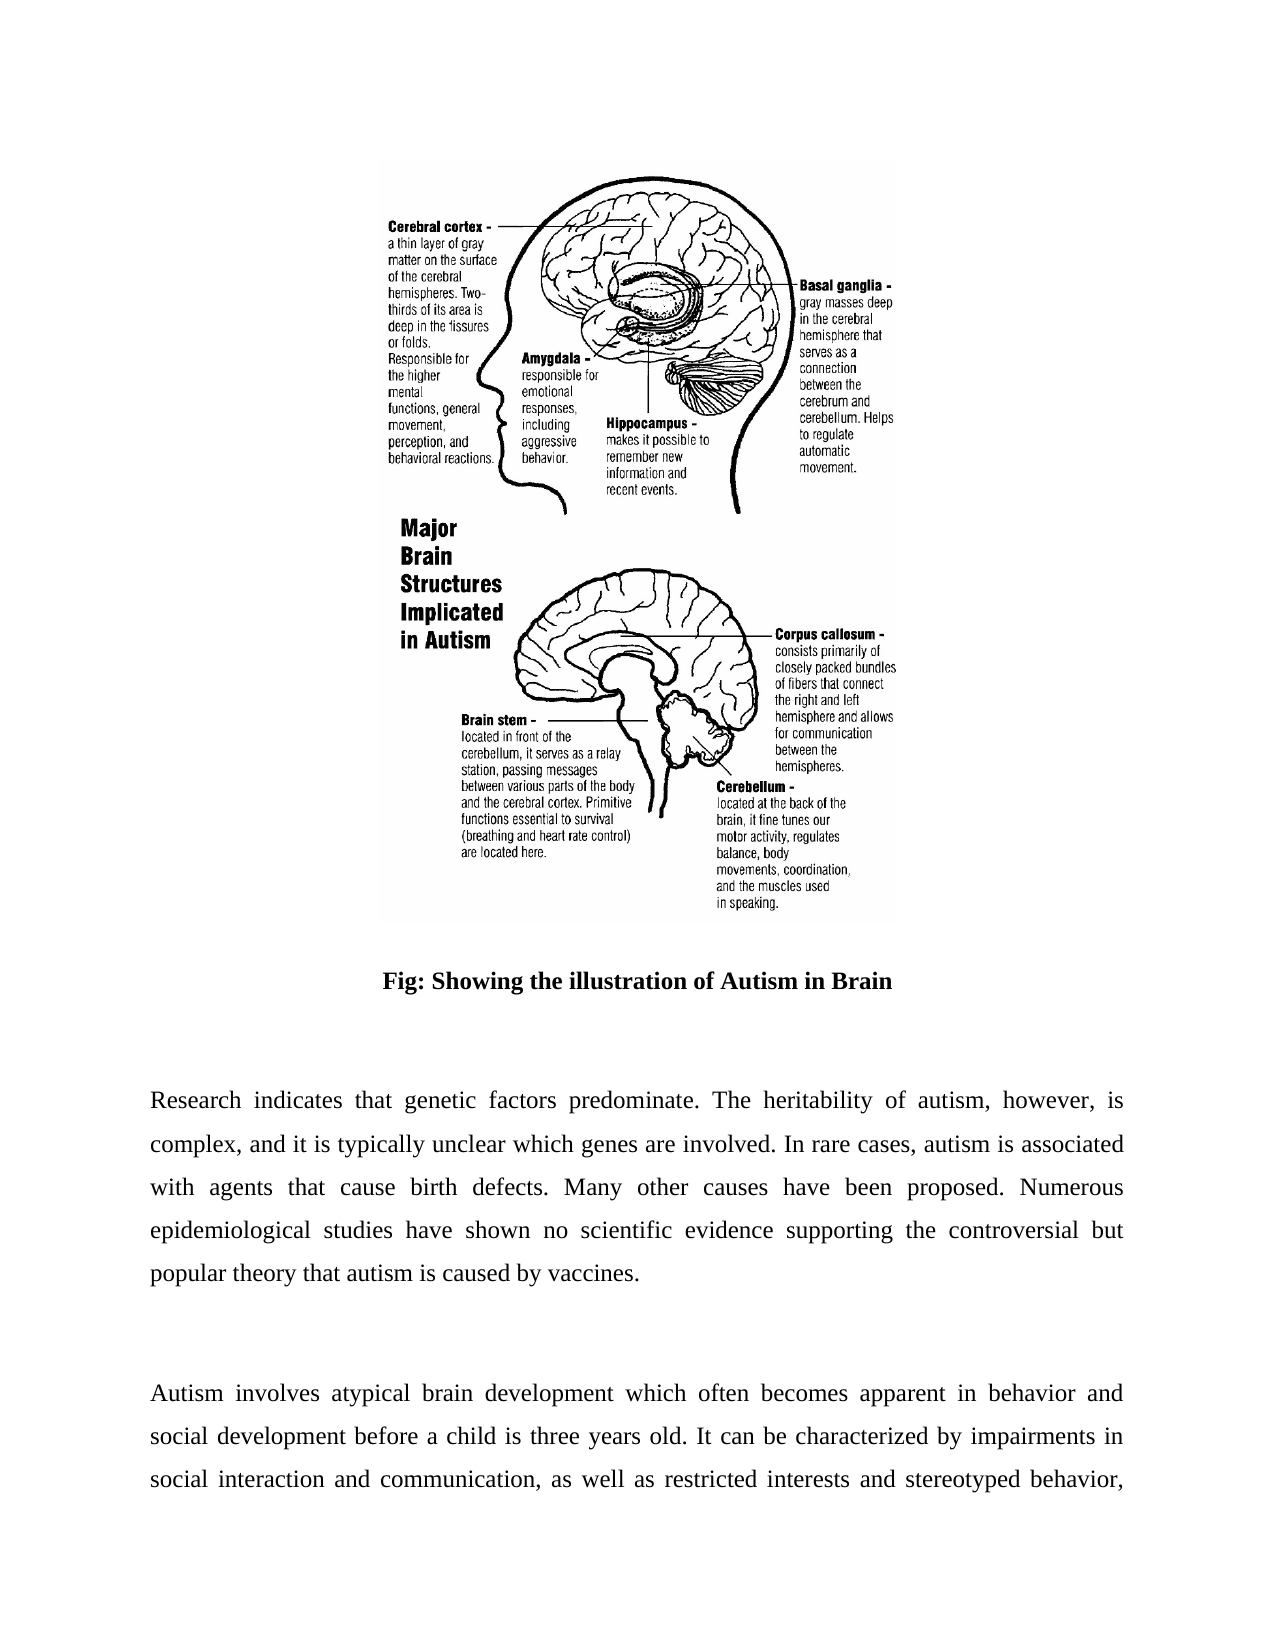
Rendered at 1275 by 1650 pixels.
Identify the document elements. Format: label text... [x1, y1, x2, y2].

text Fig: Showing the illustration of Autism in Brain [150, 966, 1125, 995]
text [150, 1378, 1125, 1493]
text Research indicates that genetic factors predominate. The heritability of autism, however, is complex, and it is typically unclear which genes are involved. In rare cases, autism is associated with agents that cause birth defects. Many other causes have been proposed. Numerous epidemiological studies have shown no scientific evidence supporting the controversial but popular theory that autism is caused by vaccines. [150, 1086, 1125, 1287]
picture [376, 150, 899, 936]
